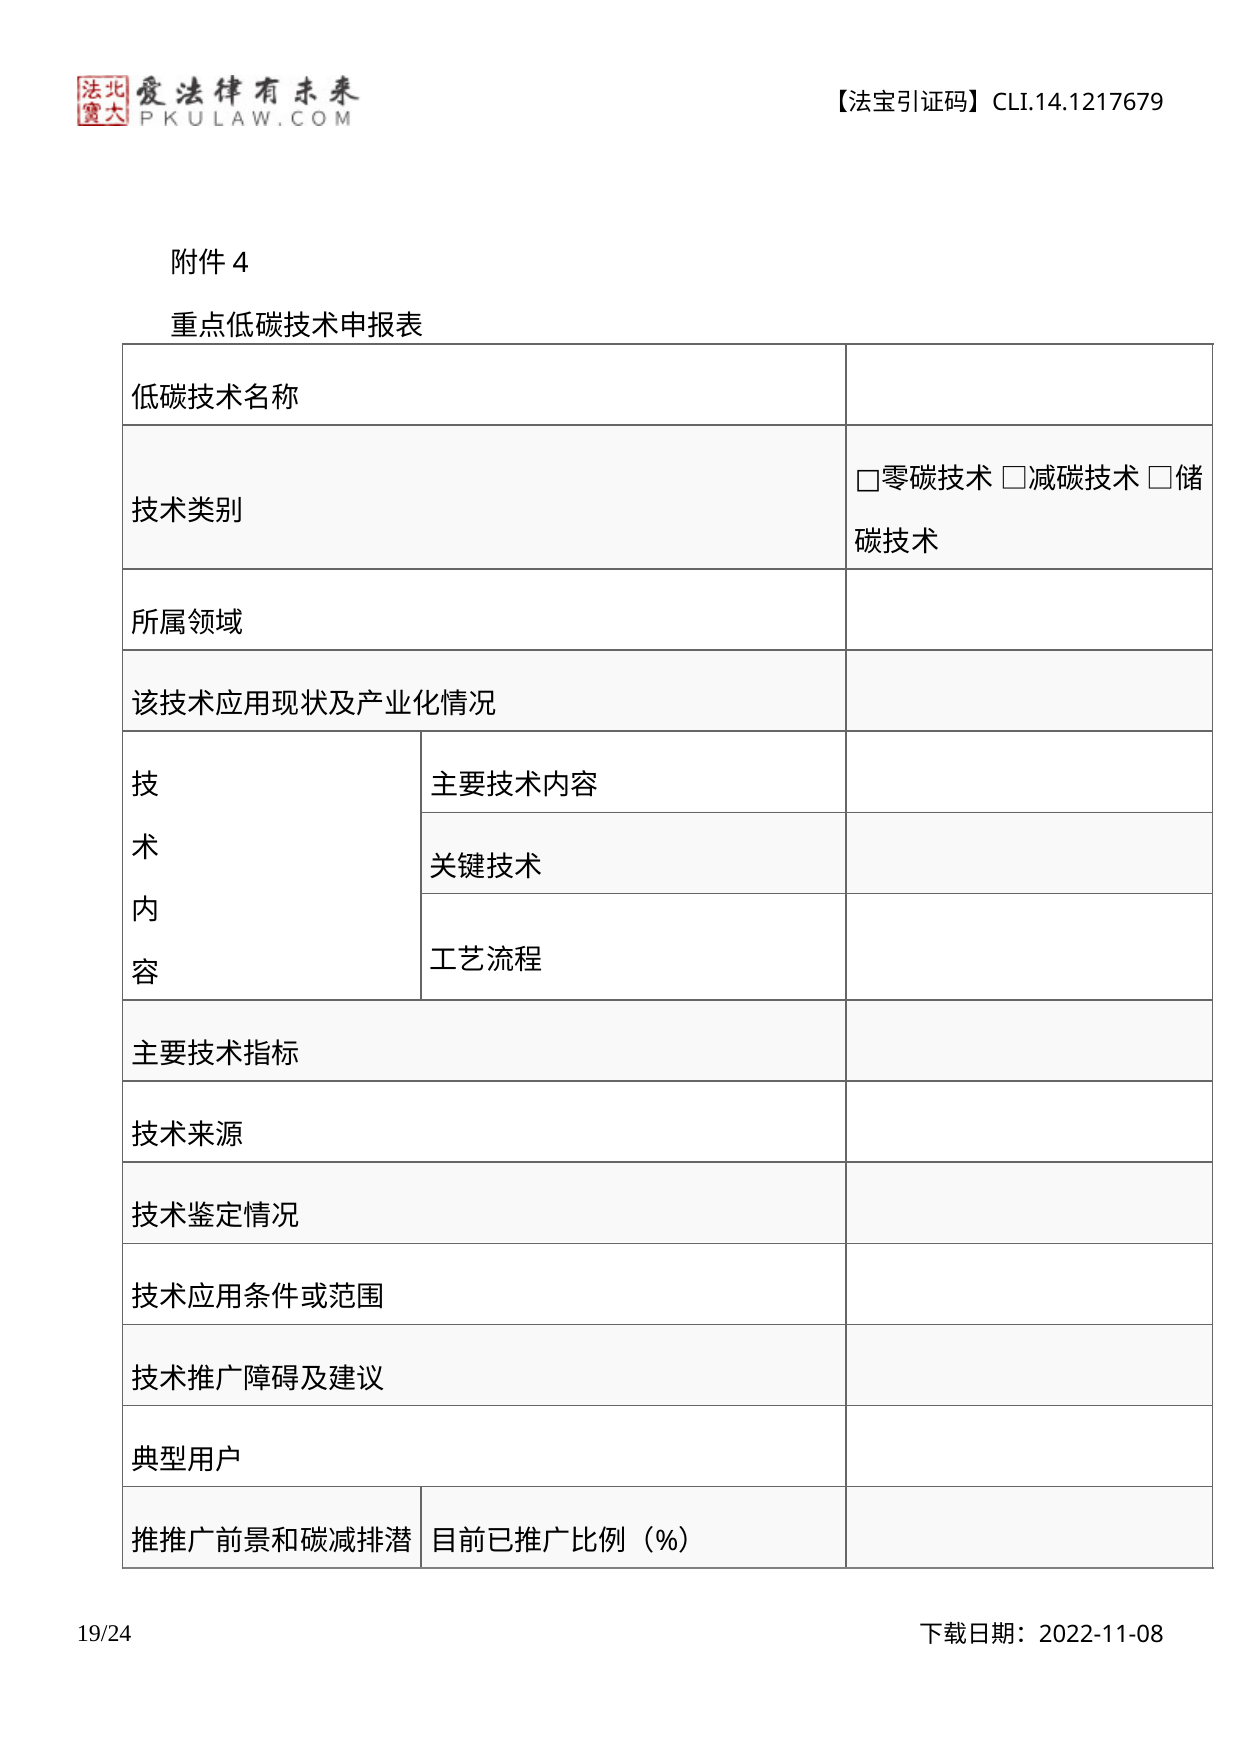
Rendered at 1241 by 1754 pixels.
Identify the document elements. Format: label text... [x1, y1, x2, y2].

table_cell [847, 570, 1212, 649]
table_header 低碳技术名称 [123, 345, 845, 424]
table_cell 技术鉴定情况 [123, 1163, 845, 1242]
table_cell [847, 1325, 1212, 1405]
table_cell [847, 732, 1212, 811]
table_cell □零碳技术 □减碳技术 □储碳技术 [847, 426, 1212, 568]
table_cell [847, 1487, 1212, 1567]
table_cell 所属领域 [123, 570, 845, 649]
table_cell [847, 1001, 1212, 1080]
table_cell [847, 1163, 1212, 1242]
table_cell 典型用户 [123, 1406, 845, 1486]
text 附件4 重点低碳技术申报表 [114, 156, 1126, 343]
table_cell 主要技术指标 [123, 1001, 845, 1080]
table_cell 目前已推广比例（%） [422, 1487, 845, 1567]
table_cell 技术类别 [123, 426, 845, 568]
table_cell [847, 1082, 1212, 1161]
table_cell 该技术应用现状及产业化情况 [123, 651, 845, 730]
picture [76, 75, 361, 126]
table_cell [847, 651, 1212, 730]
table_header [847, 345, 1212, 424]
table_cell [847, 813, 1212, 893]
table_cell 主要技术内容 [422, 732, 845, 811]
table_cell 技术应用条件或范围 [123, 1244, 845, 1323]
table_cell [847, 1406, 1212, 1486]
table_cell 关键技术 [422, 813, 845, 893]
table_cell 工艺流程 [422, 894, 845, 999]
table_cell [847, 894, 1212, 999]
table_cell 技术推广障碍及建议 [123, 1325, 845, 1405]
table_cell 推推广前景和碳减排潜力 [123, 1487, 420, 1567]
table_cell [847, 1244, 1212, 1323]
table_cell 技术来源 [123, 1082, 845, 1161]
table_cell 技 术 内 容 [123, 732, 420, 999]
